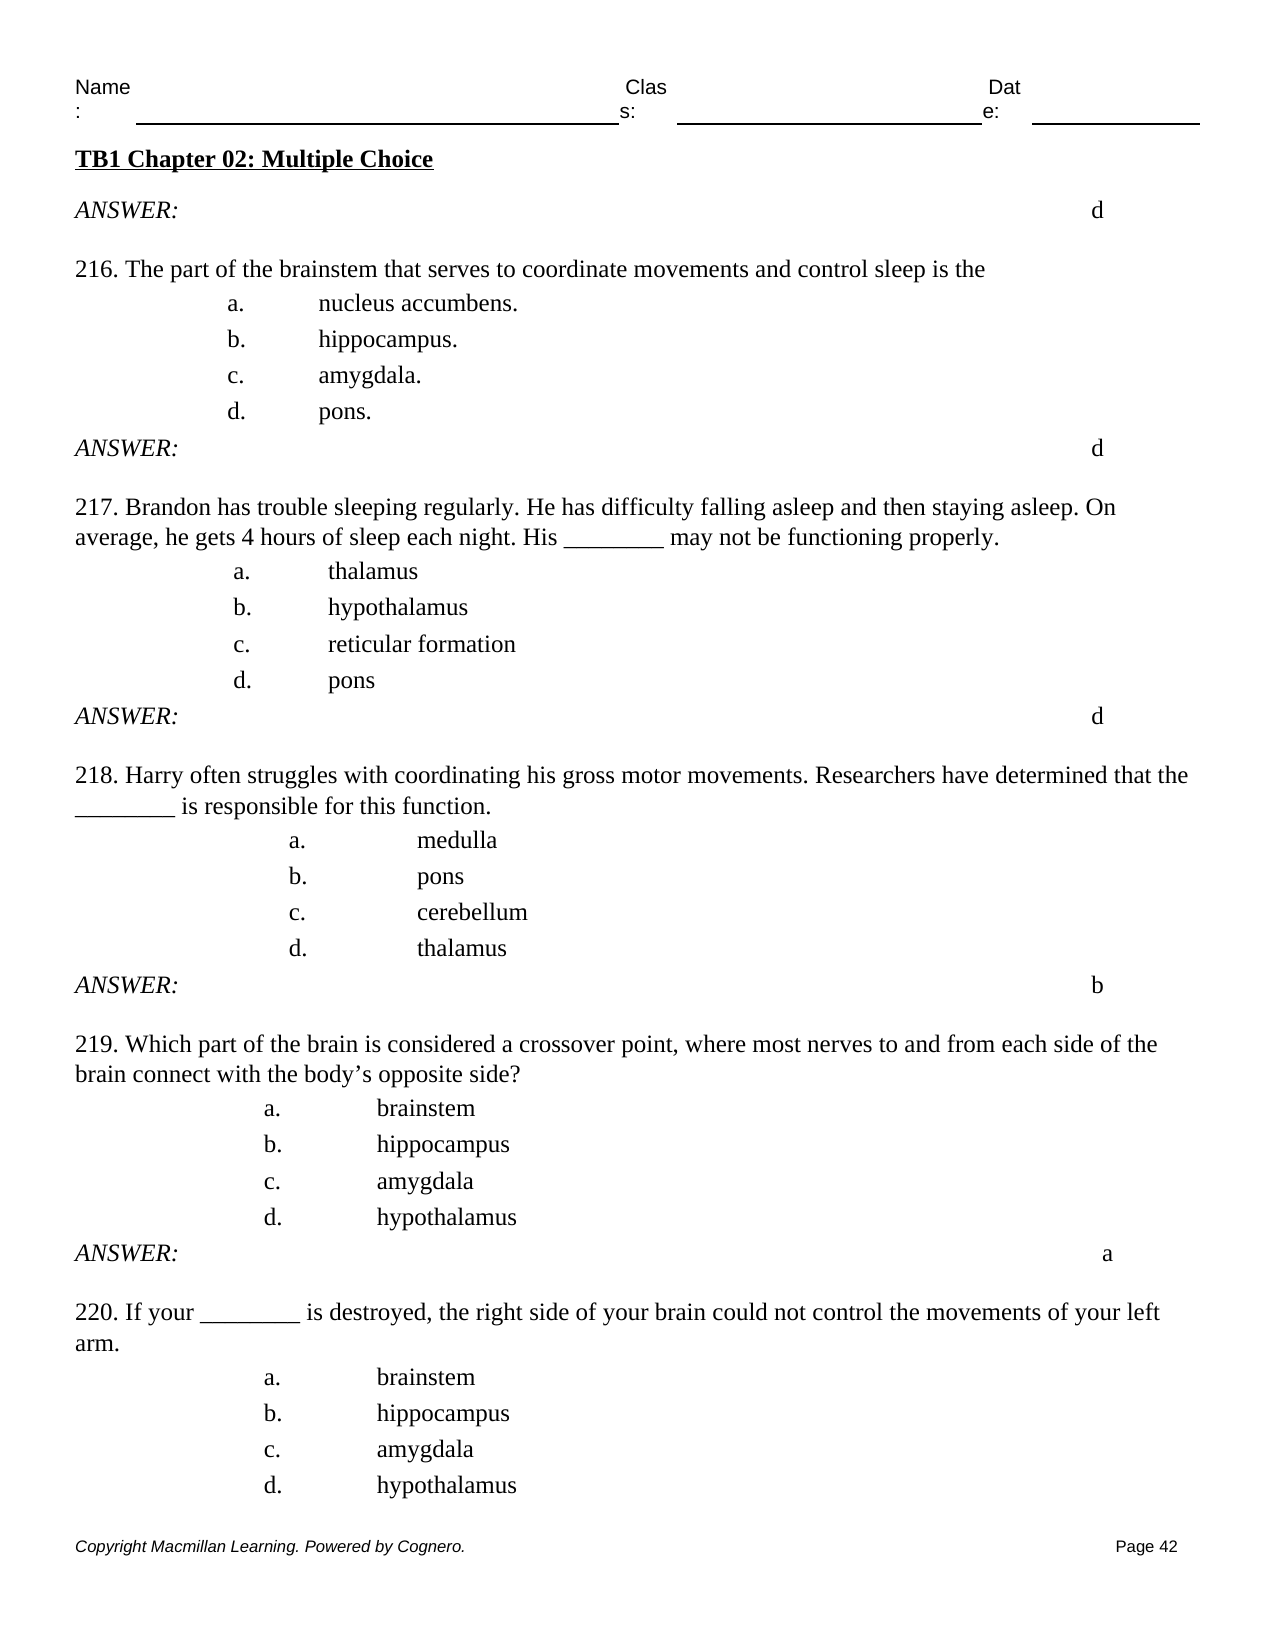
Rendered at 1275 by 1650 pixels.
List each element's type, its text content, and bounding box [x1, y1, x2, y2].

table_header 216. The part of the brainstem that serves to coordinate movements and control sleep is the [75, 254, 1200, 464]
table_header 217. Brandon has trouble sleeping regularly. He has difficulty falling asleep and then staying asleep. On average, he gets 4 hours of sleep each night. His ________ may not be functioning properly. [75, 492, 1200, 733]
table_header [75, 1297, 1200, 1504]
table_header 219. Which part of the brain is considered a crossover point, where most nerves to and from each side of the brain connect with the body’s opposite side? [75, 1029, 1200, 1270]
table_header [75, 192, 1200, 227]
table_header 218. Harry often struggles with coordinating his gross motor movements. Researchers have determined that the ________ is responsible for this function. [75, 760, 1200, 1002]
